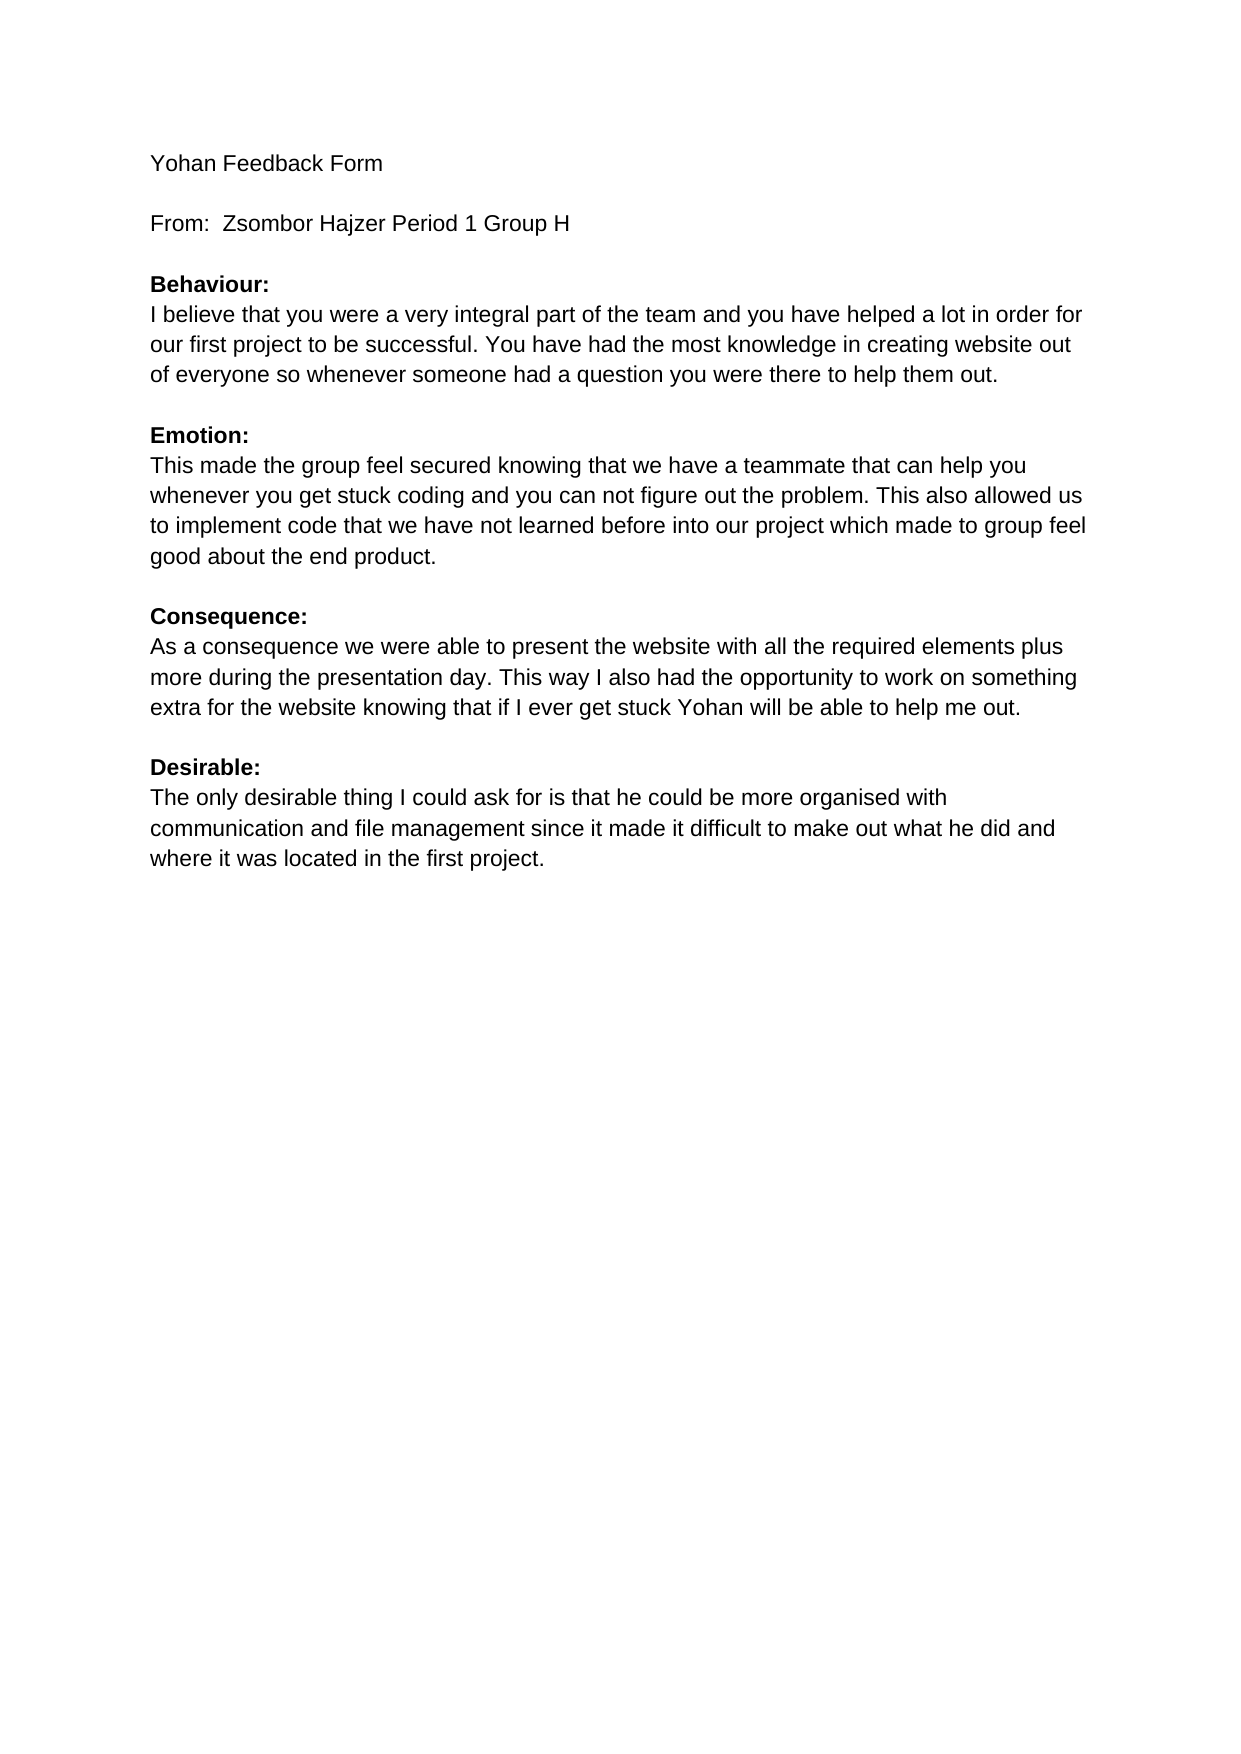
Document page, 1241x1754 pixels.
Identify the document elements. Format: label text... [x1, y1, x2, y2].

text The only desirable thing I could ask for is that he could be more organised with communication and file management since it made it difficult to make out what he did and where it was located in the first project. [150, 784, 1090, 871]
text From: Zsombor Hajzer Period 1 Group H [150, 210, 1090, 237]
text Emotion: [150, 422, 1090, 448]
text I believe that you were a very integral part of the team and you have helped a lot in order for our first project to be successful. You have had the most knowledge in creating website out of everyone so whenever someone had a question you were there to help them out. [150, 301, 1090, 388]
text Desirable: [150, 754, 1090, 781]
text Yohan Feedback Form [150, 150, 1090, 176]
text Consequence: [150, 603, 1090, 629]
text Behaviour: [150, 271, 1090, 297]
text This made the group feel secured knowing that we have a teammate that can help you whenever you get stuck coding and you can not figure out the problem. This also allowed us to implement code that we have not learned before into our project which made to group feel good about the end product. [150, 452, 1090, 569]
text As a consequence we were able to present the website with all the required elements plus more during the presentation day. This way I also had the opportunity to work on something extra for the website knowing that if I ever get stuck Yohan will be able to help me out. [150, 633, 1090, 720]
